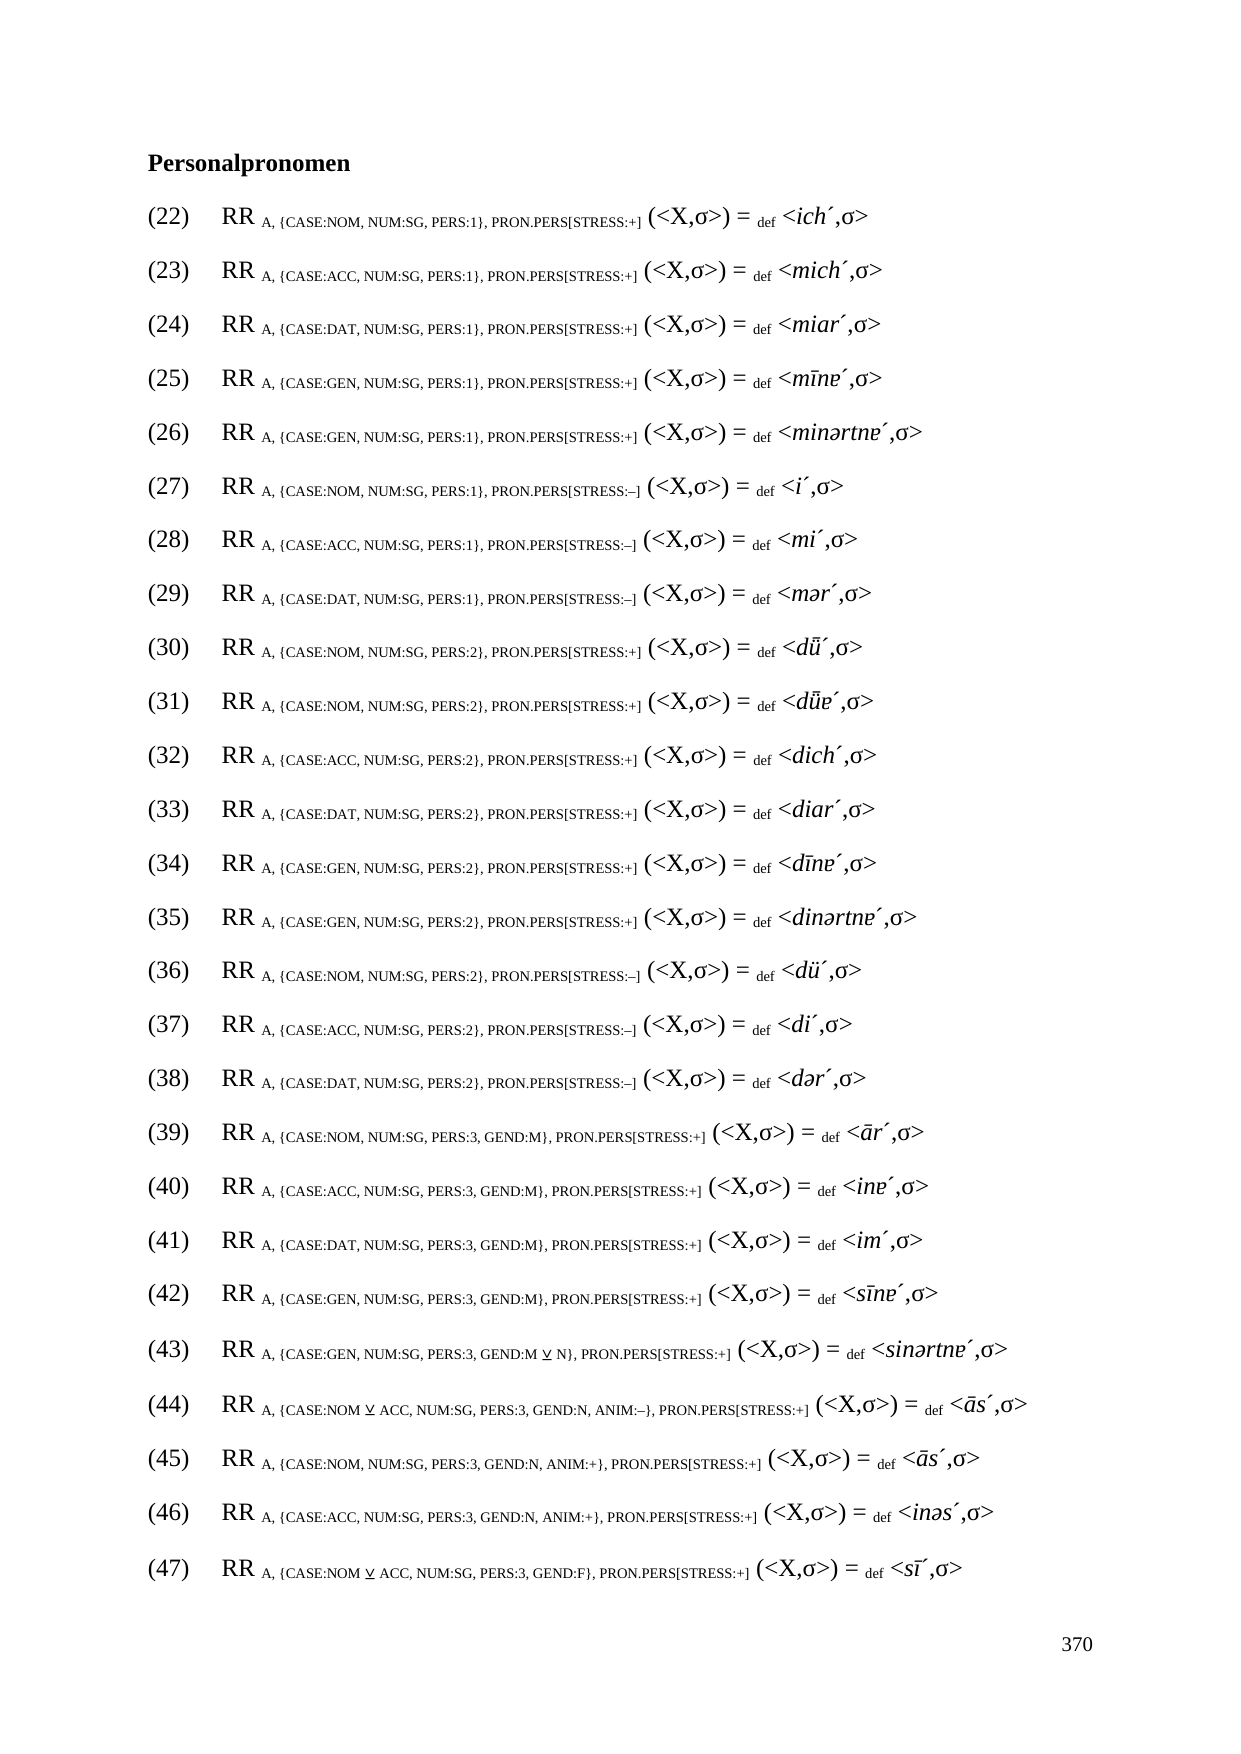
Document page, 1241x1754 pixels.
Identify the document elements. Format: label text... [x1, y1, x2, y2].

text Personalpronomen [148, 148, 1093, 176]
text (24) RR A, {CASE:DAT, NUM:SG, PERS:1}, PRON.PERS[STRESS:+] (˂X,σ˃) = def ˂miarˊ,σ˃ [148, 309, 1093, 338]
text (22) RR A, {CASE:NOM, NUM:SG, PERS:1}, PRON.PERS[STRESS:+] (˂X,σ˃) = def ˂ichˊ,σ˃ [148, 201, 1093, 230]
text (37) RR A, {CASE:ACC, NUM:SG, PERS:2}, PRON.PERS[STRESS:–] (˂X,σ˃) = def ˂diˊ,σ˃ [148, 1009, 1093, 1038]
text (35) RR A, {CASE:GEN, NUM:SG, PERS:2}, PRON.PERS[STRESS:+] (˂X,σ˃) = def ˂dinərtnɐˊ,σ˃ [148, 902, 1093, 930]
text (45) RR A, {CASE:NOM, NUM:SG, PERS:3, GEND:N, ANIM:+}, PRON.PERS[STRESS:+] (˂X,σ˃) = def ˂āsˊ,σ˃ [148, 1443, 1093, 1472]
text (36) RR A, {CASE:NOM, NUM:SG, PERS:2}, PRON.PERS[STRESS:–] (˂X,σ˃) = def ˂düˊ,σ˃ [148, 955, 1093, 984]
text (47) RR A, {CASE:NOM ⊻ ACC, NUM:SG, PERS:3, GEND:F}, PRON.PERS[STRESS:+] (˂X,σ˃) = def ˂sīˊ,σ˃ [148, 1551, 1093, 1581]
text (44) RR A, {CASE:NOM ⊻ ACC, NUM:SG, PERS:3, GEND:N, ANIM:–}, PRON.PERS[STRESS:+] (˂X,σ˃) = def ˂āsˊ,σ˃ [148, 1388, 1093, 1418]
text (39) RR A, {CASE:NOM, NUM:SG, PERS:3, GEND:M}, PRON.PERS[STRESS:+] (˂X,σ˃) = def ˂ārˊ,σ˃ [148, 1117, 1093, 1146]
text (25) RR A, {CASE:GEN, NUM:SG, PERS:1}, PRON.PERS[STRESS:+] (˂X,σ˃) = def ˂mīnɐˊ,σ˃ [148, 363, 1093, 392]
text (32) RR A, {CASE:ACC, NUM:SG, PERS:2}, PRON.PERS[STRESS:+] (˂X,σ˃) = def ˂dichˊ,σ˃ [148, 740, 1093, 769]
text (46) RR A, {CASE:ACC, NUM:SG, PERS:3, GEND:N, ANIM:+}, PRON.PERS[STRESS:+] (˂X,σ˃) = def ˂inəsˊ,σ˃ [148, 1497, 1093, 1526]
text (26) RR A, {CASE:GEN, NUM:SG, PERS:1}, PRON.PERS[STRESS:+] (˂X,σ˃) = def ˂minərtnɐˊ,σ˃ [148, 417, 1093, 446]
text (43) RR A, {CASE:GEN, NUM:SG, PERS:3, GEND:M ⊻ N}, PRON.PERS[STRESS:+] (˂X,σ˃) = def ˂sinərtnɐˊ,σ˃ [148, 1332, 1093, 1363]
text (33) RR A, {CASE:DAT, NUM:SG, PERS:2}, PRON.PERS[STRESS:+] (˂X,σ˃) = def ˂diarˊ,σ˃ [148, 794, 1093, 823]
text (42) RR A, {CASE:GEN, NUM:SG, PERS:3, GEND:M}, PRON.PERS[STRESS:+] (˂X,σ˃) = def ˂sīnɐˊ,σ˃ [148, 1278, 1093, 1307]
text (34) RR A, {CASE:GEN, NUM:SG, PERS:2}, PRON.PERS[STRESS:+] (˂X,σ˃) = def ˂dīnɐˊ,σ˃ [148, 848, 1093, 876]
text (40) RR A, {CASE:ACC, NUM:SG, PERS:3, GEND:M}, PRON.PERS[STRESS:+] (˂X,σ˃) = def ˂inɐˊ,σ˃ [148, 1171, 1093, 1199]
text (41) RR A, {CASE:DAT, NUM:SG, PERS:3, GEND:M}, PRON.PERS[STRESS:+] (˂X,σ˃) = def ˂imˊ,σ˃ [148, 1225, 1093, 1253]
text (28) RR A, {CASE:ACC, NUM:SG, PERS:1}, PRON.PERS[STRESS:–] (˂X,σ˃) = def ˂miˊ,σ˃ [148, 524, 1093, 553]
text (29) RR A, {CASE:DAT, NUM:SG, PERS:1}, PRON.PERS[STRESS:–] (˂X,σ˃) = def ˂mərˊ,σ˃ [148, 578, 1093, 607]
text (31) RR A, {CASE:NOM, NUM:SG, PERS:2}, PRON.PERS[STRESS:+] (˂X,σ˃) = def ˂dǖɐˊ,σ˃ [148, 686, 1093, 715]
text (27) RR A, {CASE:NOM, NUM:SG, PERS:1}, PRON.PERS[STRESS:–] (˂X,σ˃) = def ˂iˊ,σ˃ [148, 471, 1093, 499]
text (23) RR A, {CASE:ACC, NUM:SG, PERS:1}, PRON.PERS[STRESS:+] (˂X,σ˃) = def ˂michˊ,σ˃ [148, 255, 1093, 284]
text (30) RR A, {CASE:NOM, NUM:SG, PERS:2}, PRON.PERS[STRESS:+] (˂X,σ˃) = def ˂dǖˊ,σ˃ [148, 632, 1093, 661]
text (38) RR A, {CASE:DAT, NUM:SG, PERS:2}, PRON.PERS[STRESS:–] (˂X,σ˃) = def ˂dərˊ,σ˃ [148, 1063, 1093, 1092]
